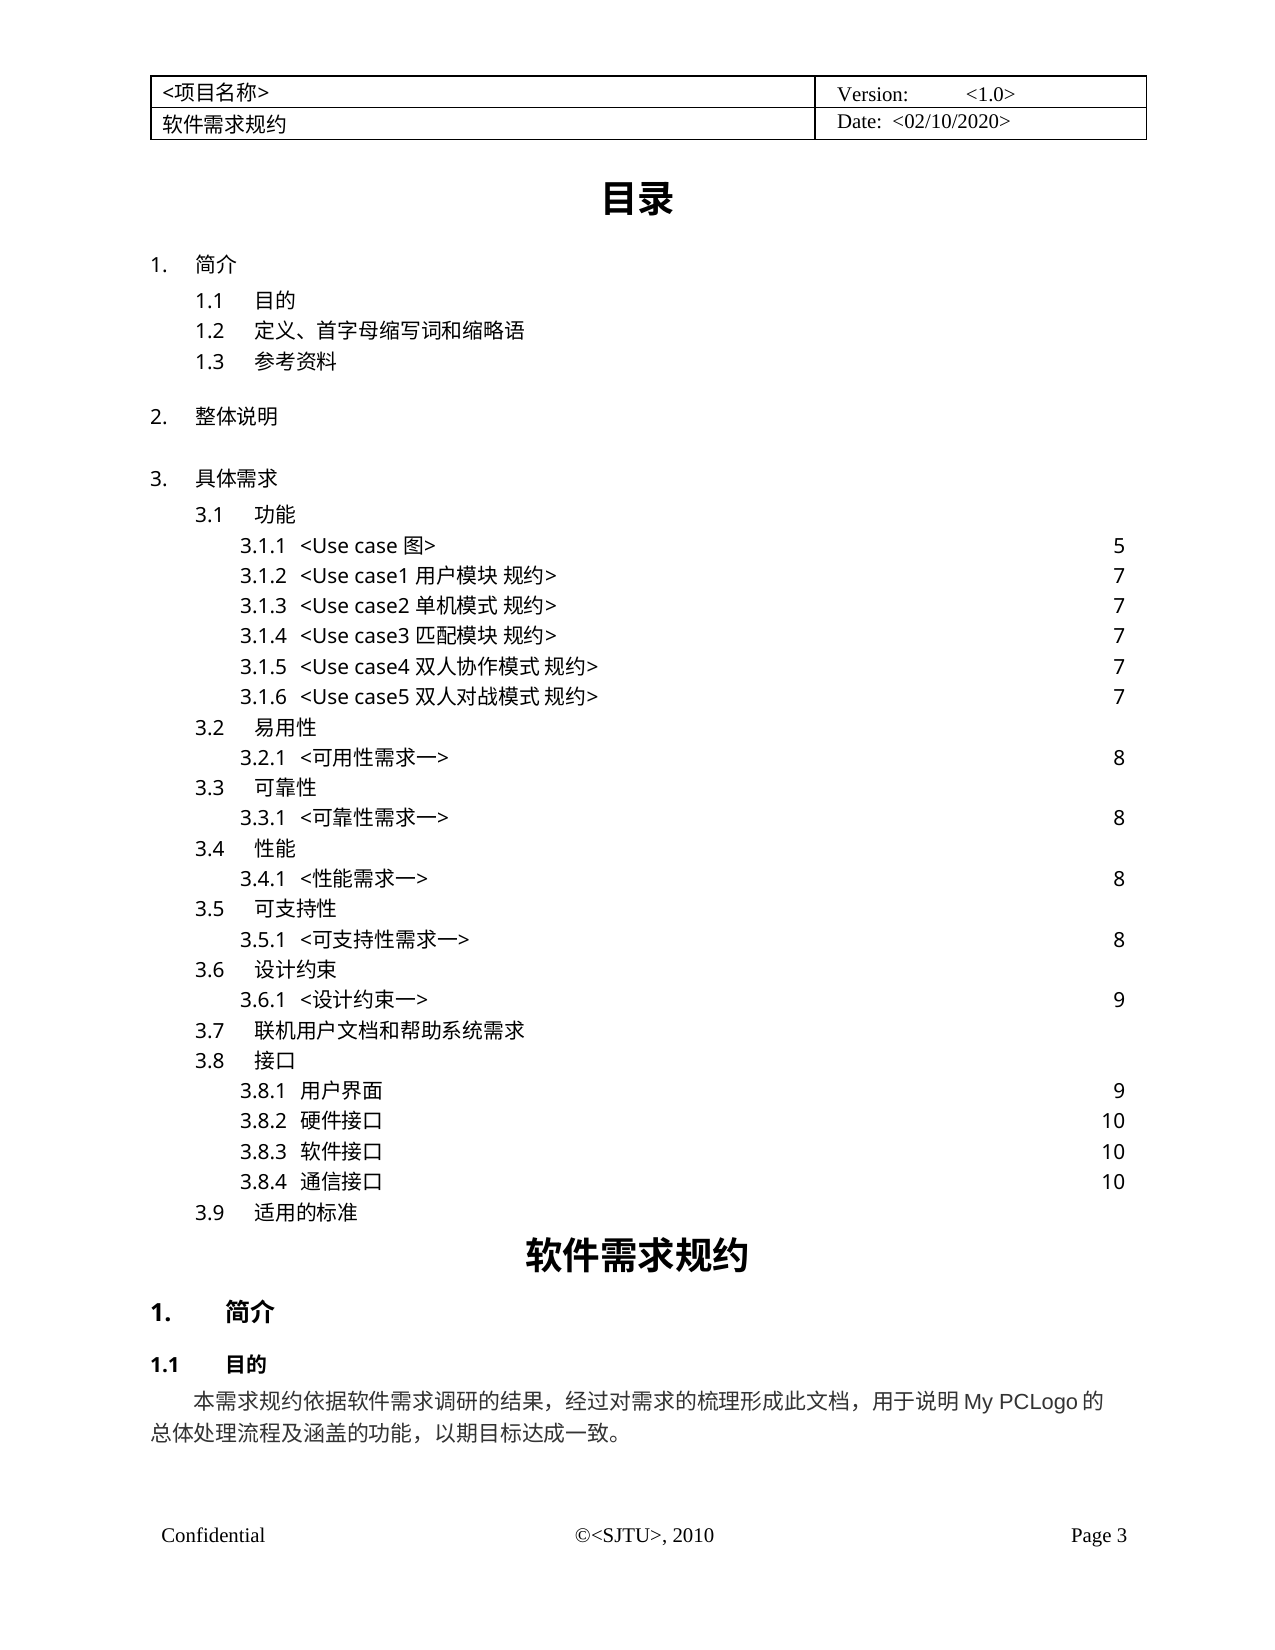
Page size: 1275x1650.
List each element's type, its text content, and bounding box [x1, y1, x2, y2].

text 1. 简介 4 [150, 248, 1050, 278]
text 3.5.1 <可支持性需求一> 8 [240, 923, 1125, 953]
text 3.5 可支持性 8 [195, 893, 1050, 923]
text 3.8.4 通信接口 10 [240, 1165, 1125, 1196]
subtitle 简介 [150, 1293, 1125, 1329]
text 3.1.2 <Use case1 用户模块 规约> 7 [240, 559, 1125, 589]
text 1.2 定义、首字母缩写词和缩略语 4 [195, 315, 1050, 345]
text 3.6 设计约束 9 [195, 953, 1050, 983]
text 3.1 功能 5 [195, 498, 1050, 529]
text 2. 整体说明 4 [150, 400, 1050, 431]
text 1.1 目的 4 [195, 284, 1050, 315]
text 3.7 联机用户文档和帮助系统需求 9 [195, 1014, 1050, 1044]
text 3.1.5 <Use case4 双人协作模式 规约> 7 [240, 650, 1125, 680]
text 3.1.3 <Use case2 单机模式 规约> 7 [240, 589, 1125, 620]
text 本需求规约依据软件需求调研的结果，经过对需求的梳理形成此文档，用于说明My PCLogo的总体处理流程及涵盖的功能，以期目标达成一致。 [150, 1384, 1125, 1448]
title 软件需求规约 [150, 1226, 1125, 1280]
text 3.3.1 <可靠性需求一> 8 [240, 802, 1125, 832]
title 目录 [150, 169, 1125, 223]
text 3.8.1 用户界面 9 [240, 1074, 1125, 1105]
text 3. 具体需求 5 [150, 462, 1050, 492]
text 3.6.1 <设计约束一> 9 [240, 983, 1125, 1014]
text 3.8.3 软件接口 10 [240, 1135, 1125, 1165]
text 3.8.2 硬件接口 10 [240, 1105, 1125, 1135]
text 1.3 参考资料 4 [195, 345, 1050, 375]
text 3.8 接口 9 [195, 1044, 1050, 1074]
text 3.4 性能 8 [195, 832, 1050, 862]
text 3.9 适用的标准 10 [195, 1196, 1050, 1226]
text 3.1.4 <Use case3 匹配模块 规约> 7 [240, 620, 1125, 650]
text 3.1.1 <Use case 图> 5 [240, 529, 1125, 559]
text 3.2.1 <可用性需求一> 8 [240, 741, 1125, 771]
subtitle 目的 [150, 1348, 1125, 1378]
text 3.4.1 <性能需求一> 8 [240, 862, 1125, 893]
text 3.1.6 <Use case5 双人对战模式 规约> 7 [240, 680, 1125, 711]
text 3.3 可靠性 8 [195, 771, 1050, 802]
text 3.2 易用性 8 [195, 711, 1050, 741]
